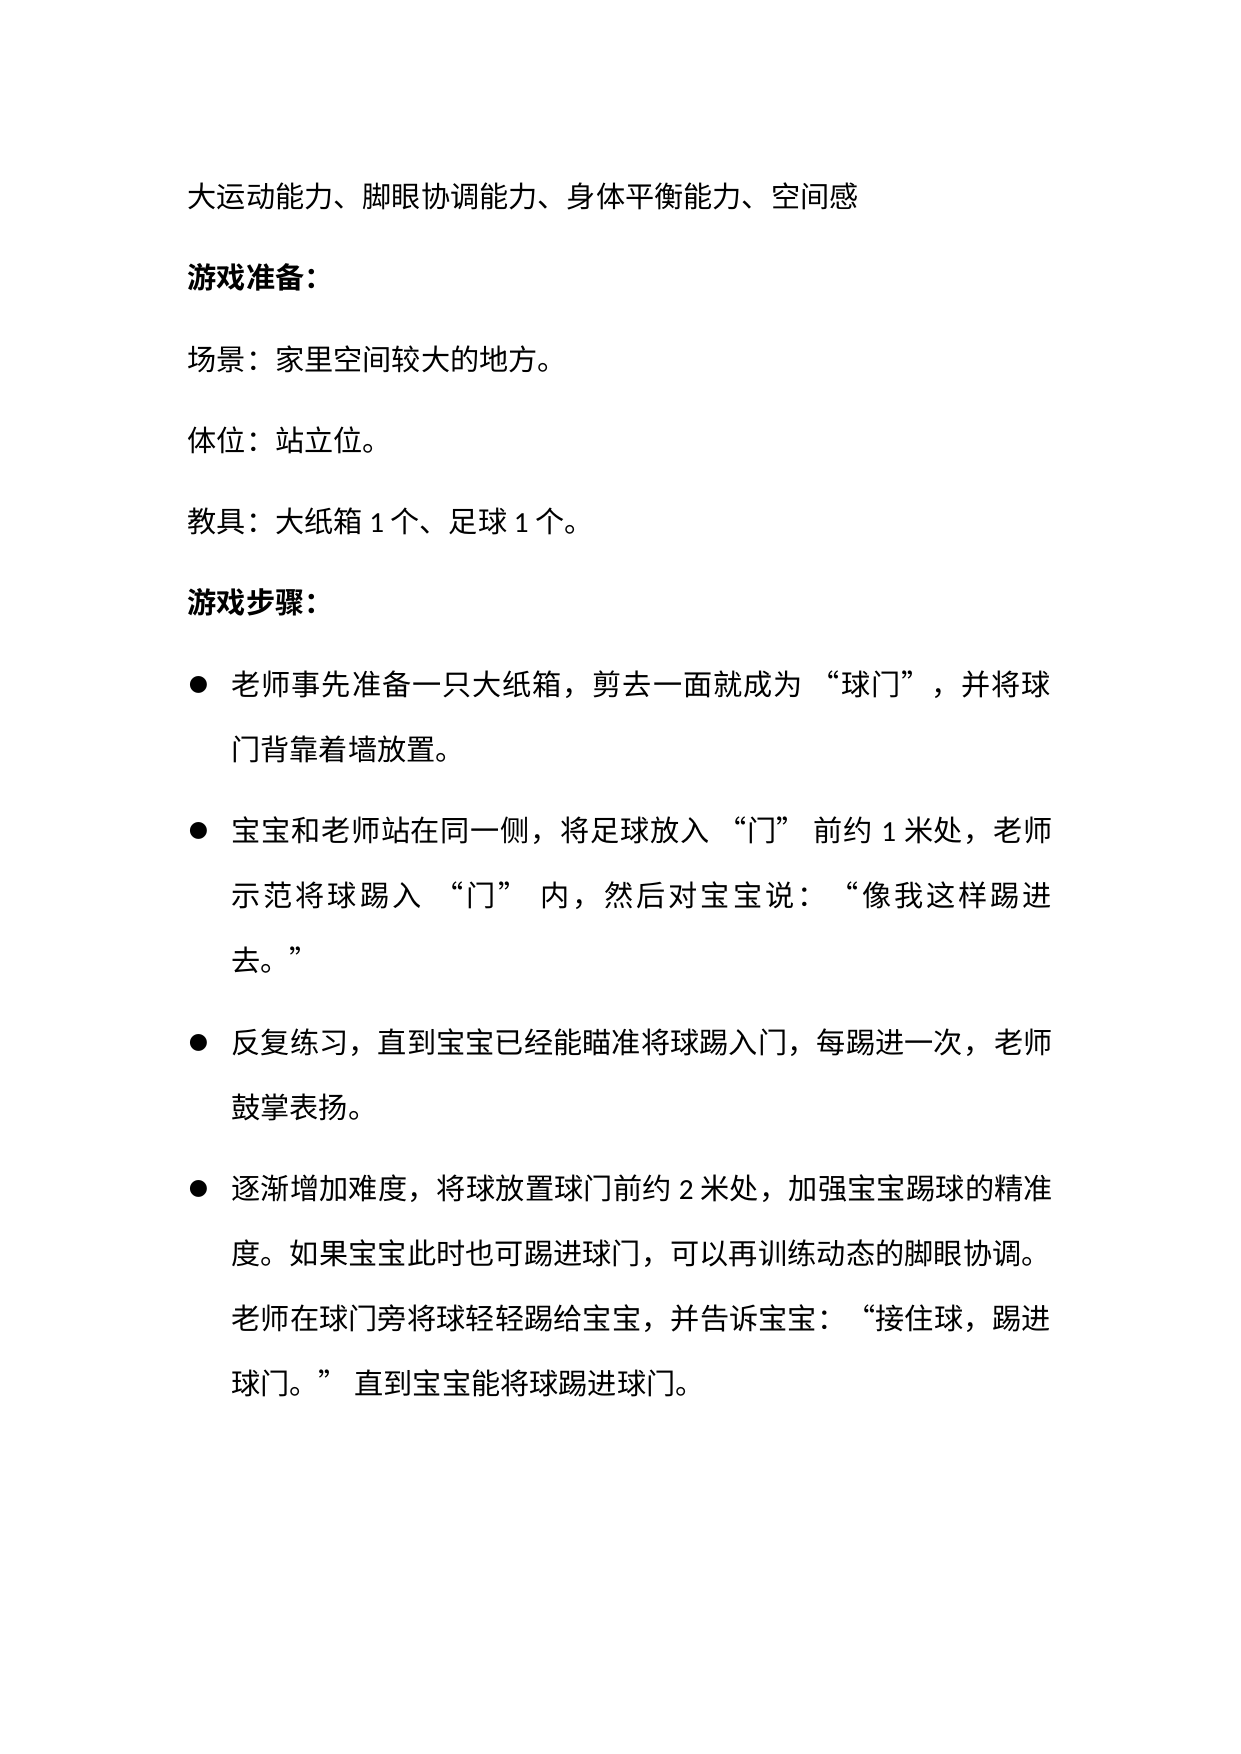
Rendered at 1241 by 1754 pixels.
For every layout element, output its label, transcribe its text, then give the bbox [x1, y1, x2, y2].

list 逐渐增加难度，将球放置球门前约 2 米处，加强宝宝踢球的精准度。如果宝宝此时也可踢进球门，可以再训练动态的脚眼协调。老师在球门旁将球轻轻踢给宝宝，并告诉宝宝：“接住球，踢进球门。” 直到宝宝能将球踢进球门。 [187, 1154, 1053, 1414]
list 反复练习，直到宝宝已经能瞄准将球踢入门，每踢进一次，老师鼓掌表扬。 [187, 1008, 1053, 1138]
text 游戏准备： [187, 243, 1053, 308]
text 场景：家里空间较大的地方。 [187, 325, 1053, 390]
list 宝宝和老师站在同一侧，将足球放入 “门” 前约 1 米处，老师示范将球踢入 “门” 内，然后对宝宝说：“像我这样踢进去。” [187, 796, 1053, 991]
text 教具：大纸箱 1 个、足球 1 个。 [187, 487, 1053, 552]
text 体位：站立位。 [187, 406, 1053, 471]
text 游戏步骤： [187, 569, 1053, 634]
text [187, 162, 1053, 227]
list 老师事先准备一只大纸箱，剪去一面就成为 “球门”，并将球门背靠着墙放置。 [187, 650, 1053, 780]
